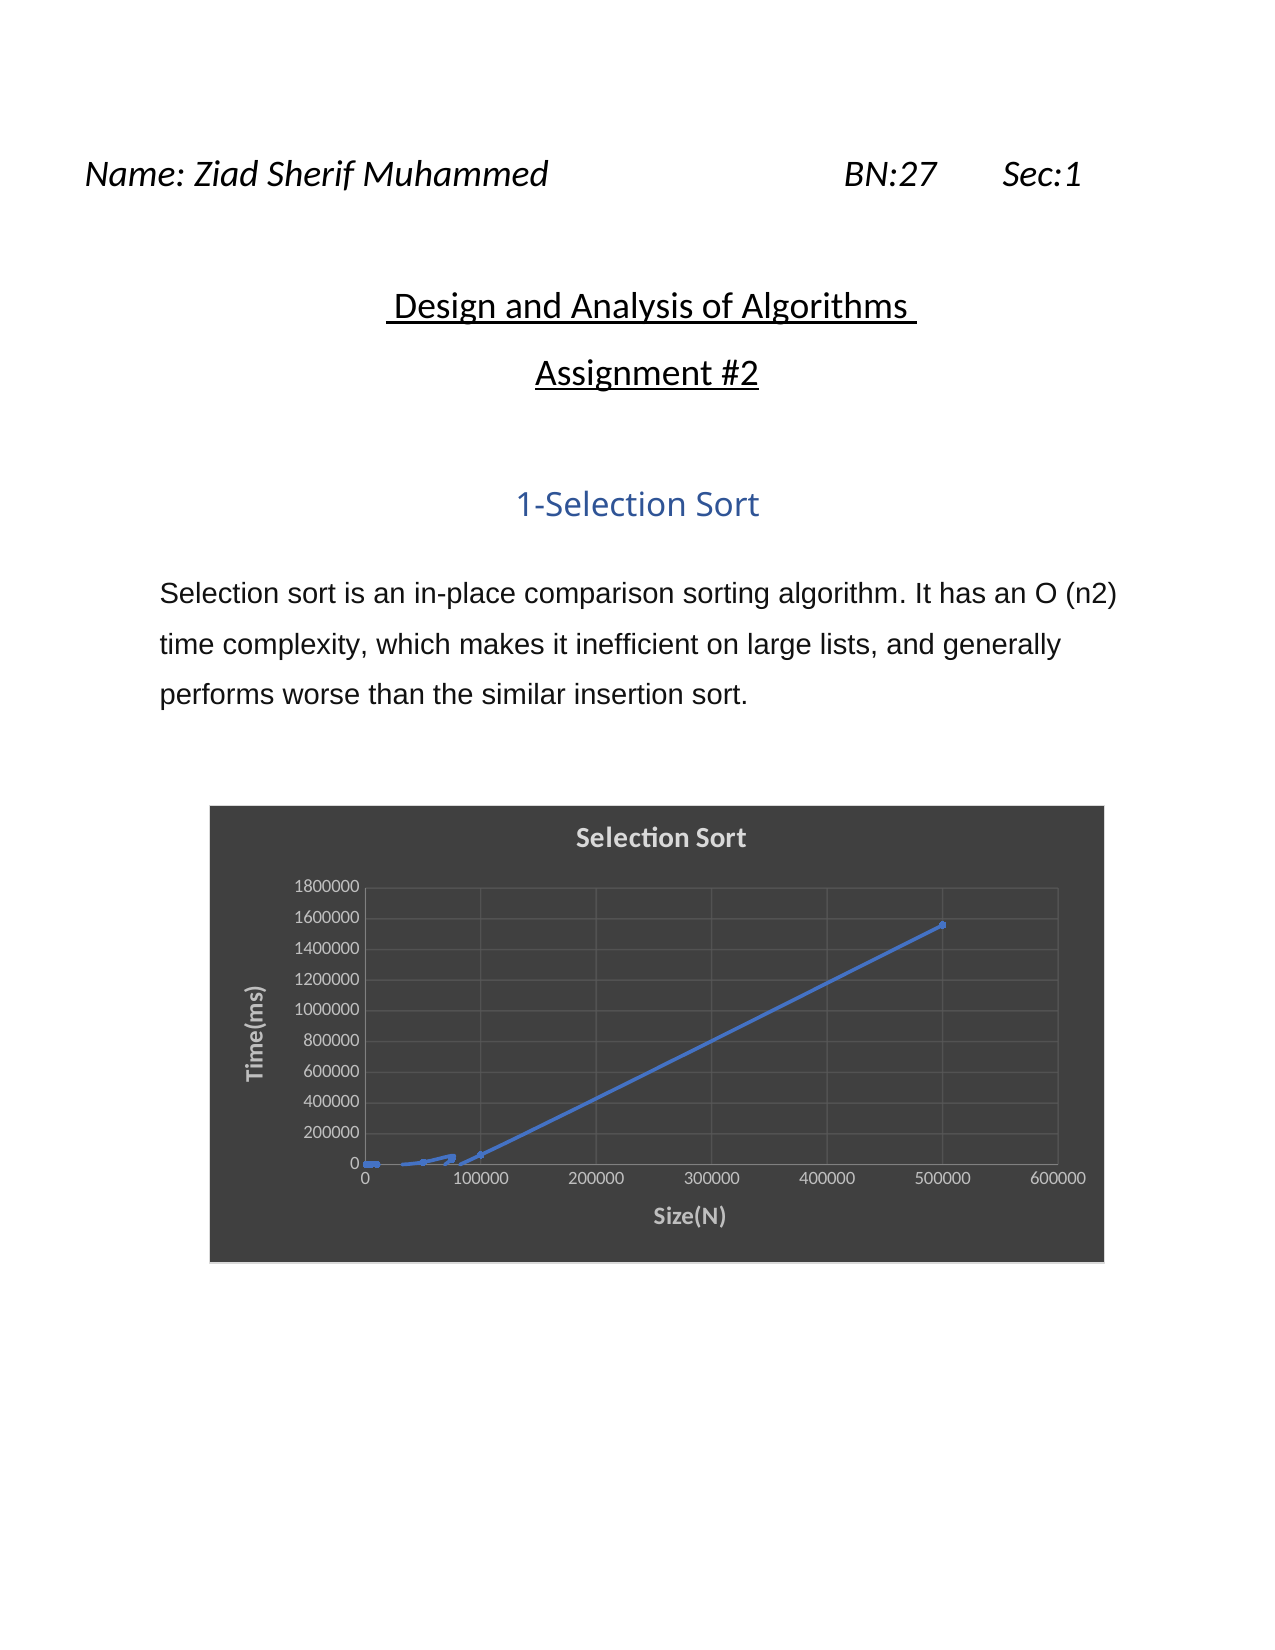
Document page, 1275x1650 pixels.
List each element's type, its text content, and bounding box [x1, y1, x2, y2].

text Assignment #2 [169, 348, 1125, 394]
text Name: Ziad Sherif Muhammed BN:27 Sec:1 [84, 150, 1125, 196]
text Selection sort is an in-place comparison sorting algorithm. It has an O (n2) time complexity, which makes it inefficient on large lists, and generally performs worse than the similar insertion sort. [159, 577, 1125, 711]
subtitle 1-Selection Sort [141, 481, 1125, 526]
text Design and Analysis of Algorithms [169, 282, 1125, 328]
